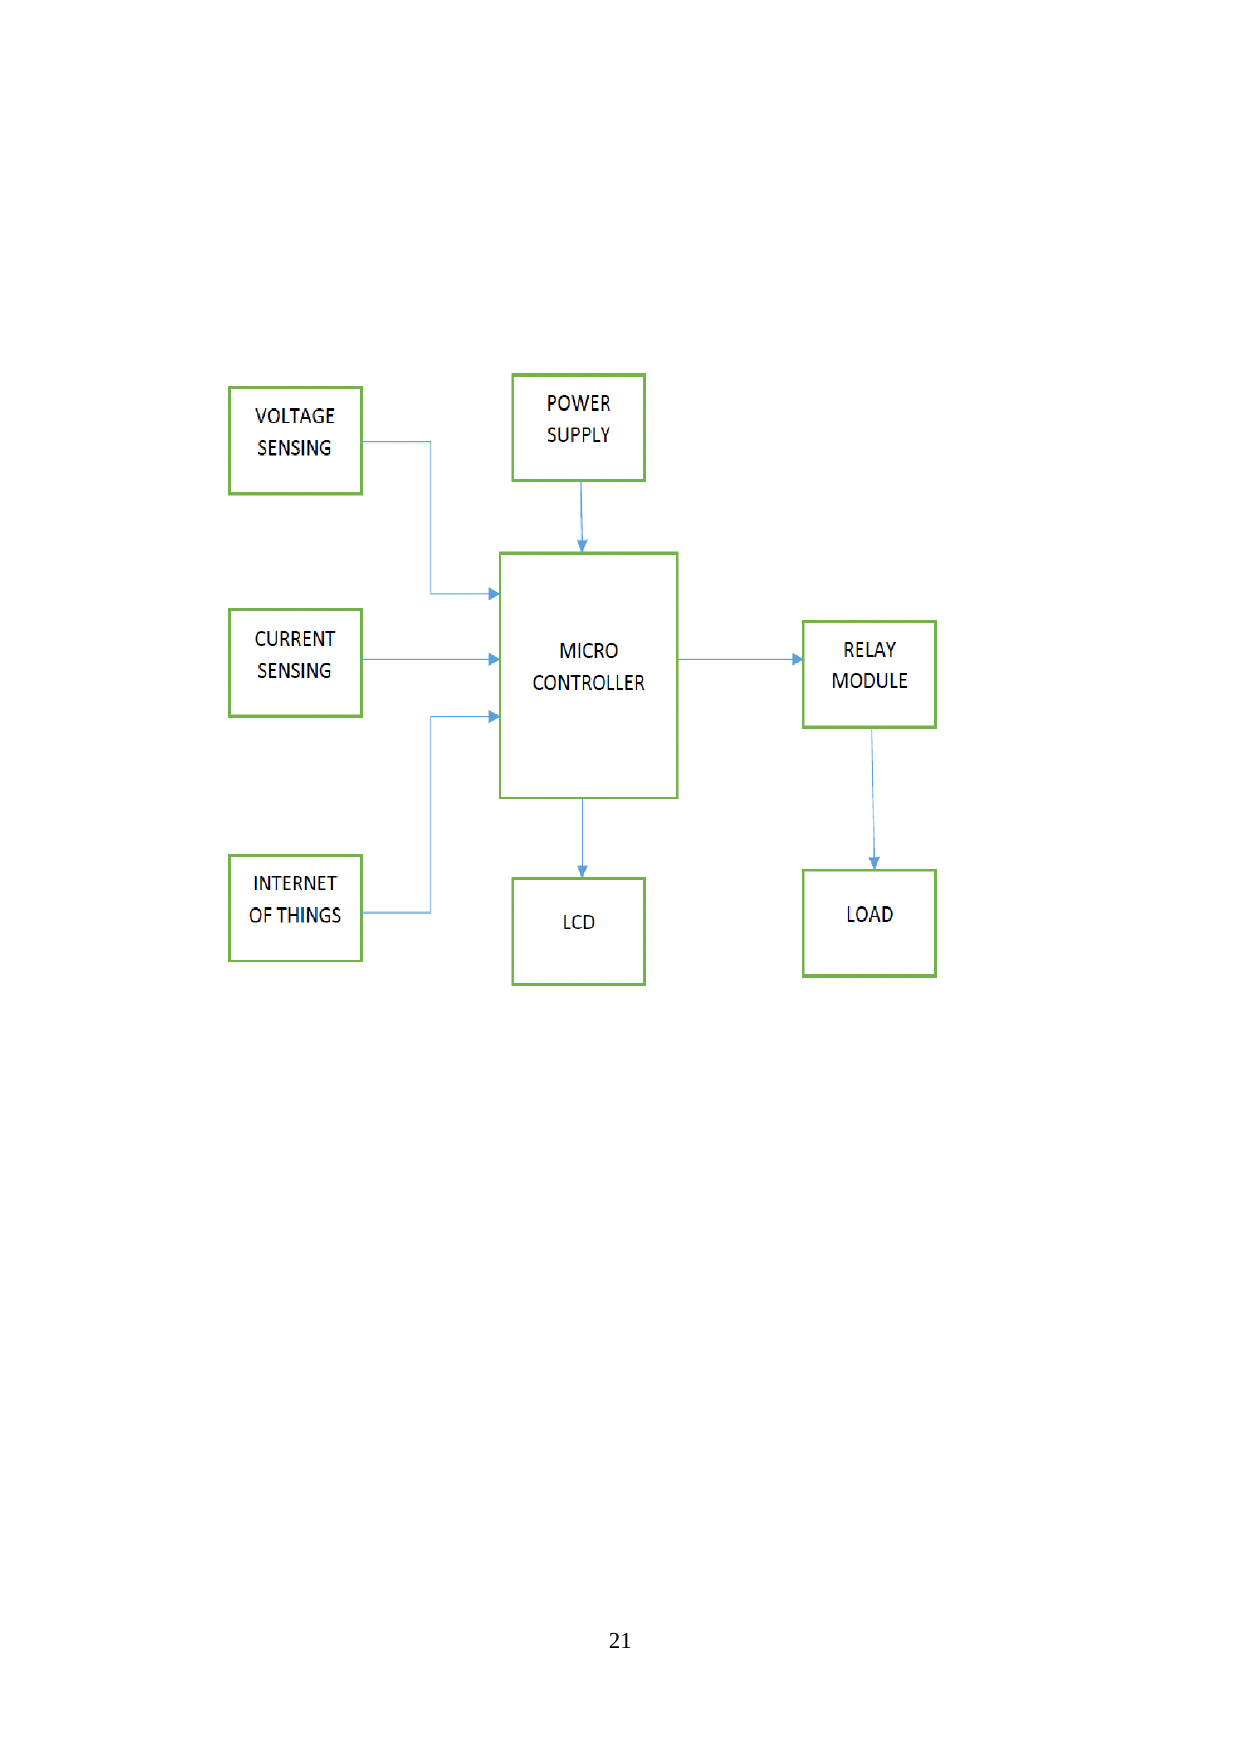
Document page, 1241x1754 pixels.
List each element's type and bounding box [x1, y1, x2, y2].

picture [168, 338, 1069, 1026]
